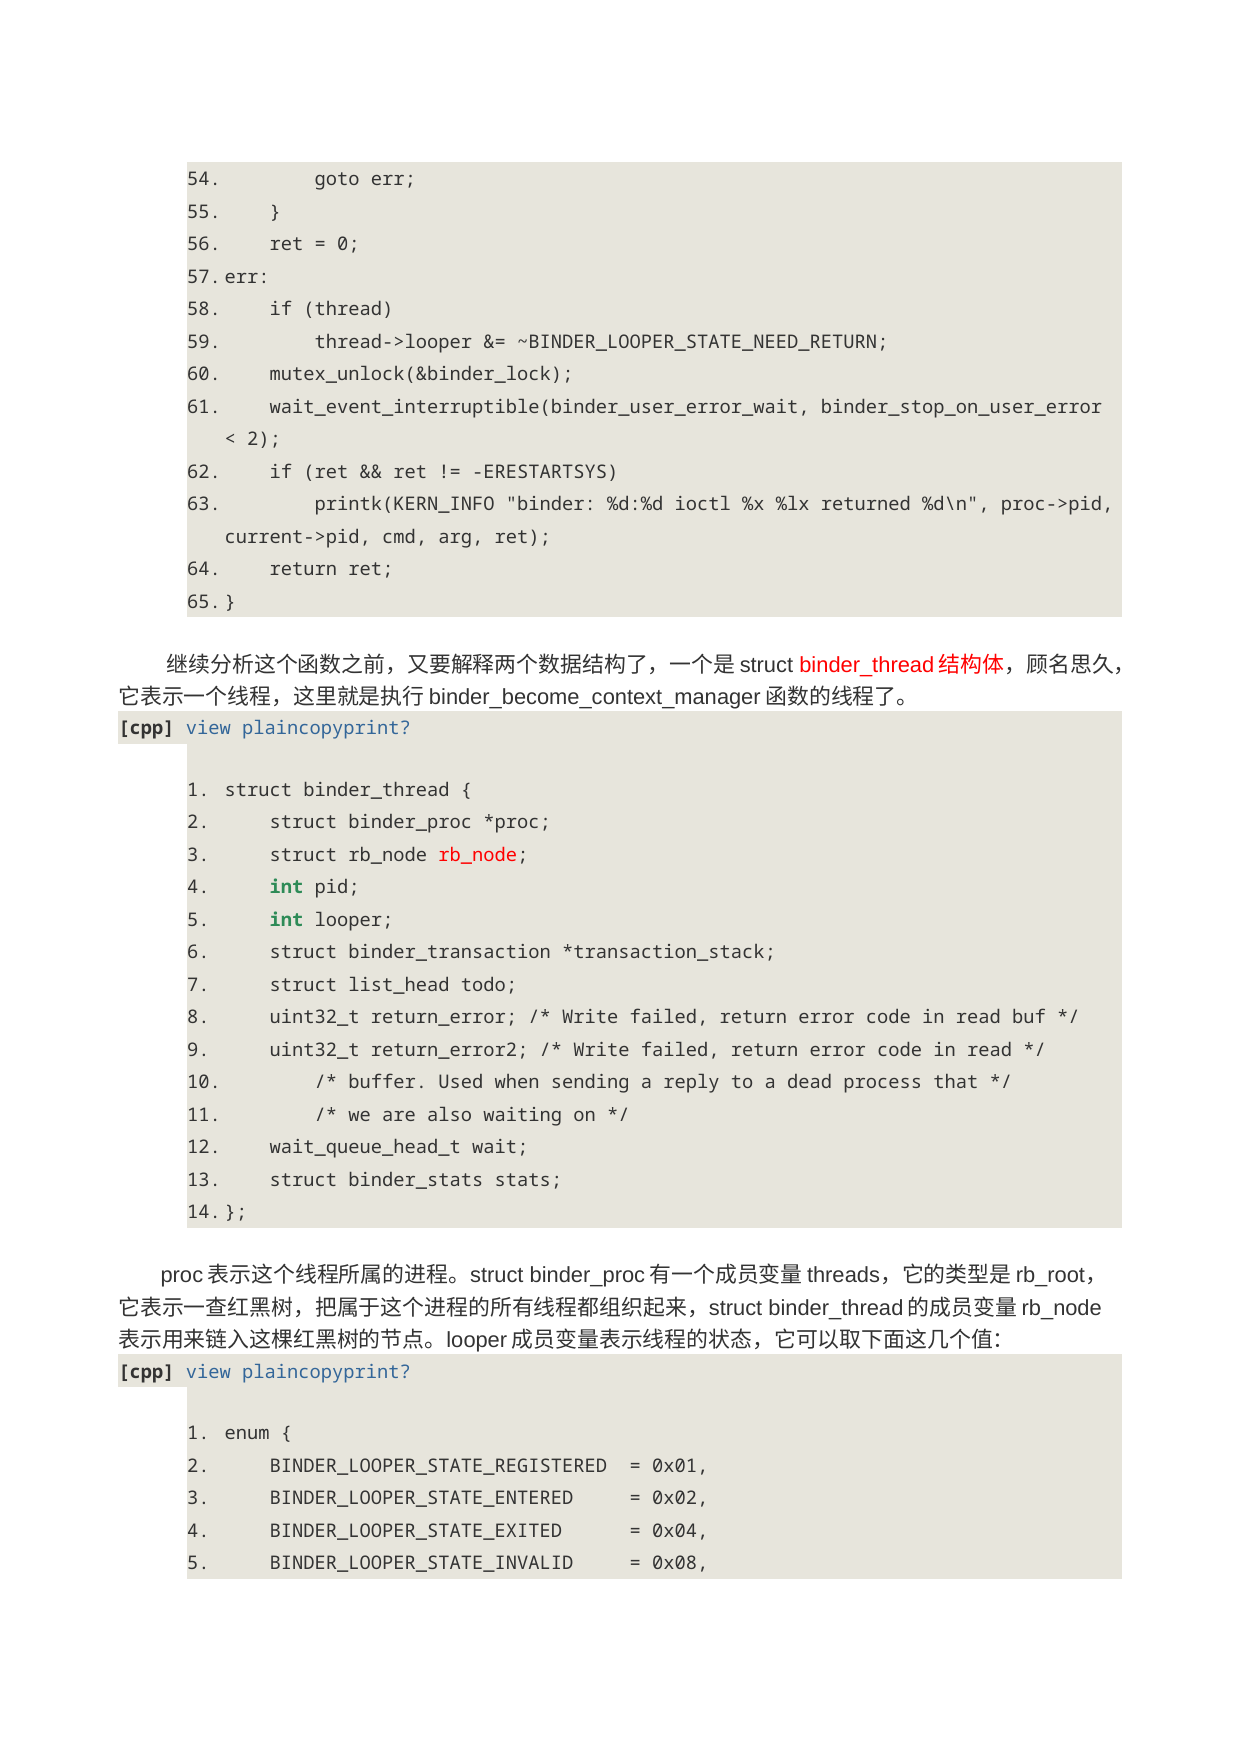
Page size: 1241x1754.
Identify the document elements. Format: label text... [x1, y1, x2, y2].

text 继续分析这个函数之前，又要解释两个数据结构了，一个是struct binder_thread结构体，顾名思久，它表示一个线程，这里就是执行binder_become_context_manager函数的线程了。 [118, 646, 1122, 711]
list if (ret && ret != -ERESTARTSYS) [187, 454, 1122, 487]
list goto err; [187, 162, 1122, 194]
list BINDER_LOOPER_STATE_INVALID = 0x08, [187, 1546, 1122, 1579]
text [cpp] view plaincopyprint? [118, 1354, 1122, 1387]
list struct binder_transaction *transaction_stack; [187, 935, 1122, 968]
list struct binder_thread { [187, 773, 1122, 805]
list }; [187, 1195, 1122, 1228]
list struct list_head todo; [187, 968, 1122, 1000]
list struct rb_node rb_node; [187, 838, 1122, 870]
list enum { [187, 1416, 1122, 1449]
list thread->looper &= ~BINDER_LOOPER_STATE_NEED_RETURN; [187, 324, 1122, 357]
list BINDER_LOOPER_STATE_REGISTERED = 0x01, [187, 1449, 1122, 1481]
text proc表示这个线程所属的进程。struct binder_proc有一个成员变量threads，它的类型是rb_root，它表示一查红黑树，把属于这个进程的所有线程都组织起来，struct binder_thread的成员变量rb_node表示用来链入这棵红黑树的节点。looper成员变量表示线程的状态，它可以取下面这几个值： [118, 1257, 1122, 1354]
list uint32_t return_error; /* Write failed, return error code in read buf */ [187, 1000, 1122, 1033]
list ret = 0; [187, 227, 1122, 259]
list wait_event_interruptible(binder_user_error_wait, binder_stop_on_user_error < 2); [187, 389, 1122, 454]
list struct binder_proc *proc; [187, 805, 1122, 838]
list struct binder_stats stats; [187, 1163, 1122, 1195]
list BINDER_LOOPER_STATE_EXITED = 0x04, [187, 1514, 1122, 1546]
list return ret; [187, 552, 1122, 584]
list int pid; [187, 870, 1122, 903]
text [cpp] view plaincopyprint? [118, 711, 1122, 744]
list printk(KERN_INFO "binder: %d:%d ioctl %x %lx returned %d\n", proc->pid, current->pid, cmd, arg, ret); [187, 487, 1122, 552]
list err: [187, 259, 1122, 292]
list int looper; [187, 903, 1122, 935]
list /* buffer. Used when sending a reply to a dead process that */ [187, 1065, 1122, 1098]
list if (thread) [187, 292, 1122, 324]
list /* we are also waiting on */ [187, 1098, 1122, 1130]
list wait_queue_head_t wait; [187, 1130, 1122, 1163]
list BINDER_LOOPER_STATE_ENTERED = 0x02, [187, 1481, 1122, 1514]
list } [187, 194, 1122, 227]
list uint32_t return_error2; /* Write failed, return error code in read */ [187, 1033, 1122, 1065]
list } [187, 584, 1122, 617]
list mutex_unlock(&binder_lock); [187, 357, 1122, 389]
